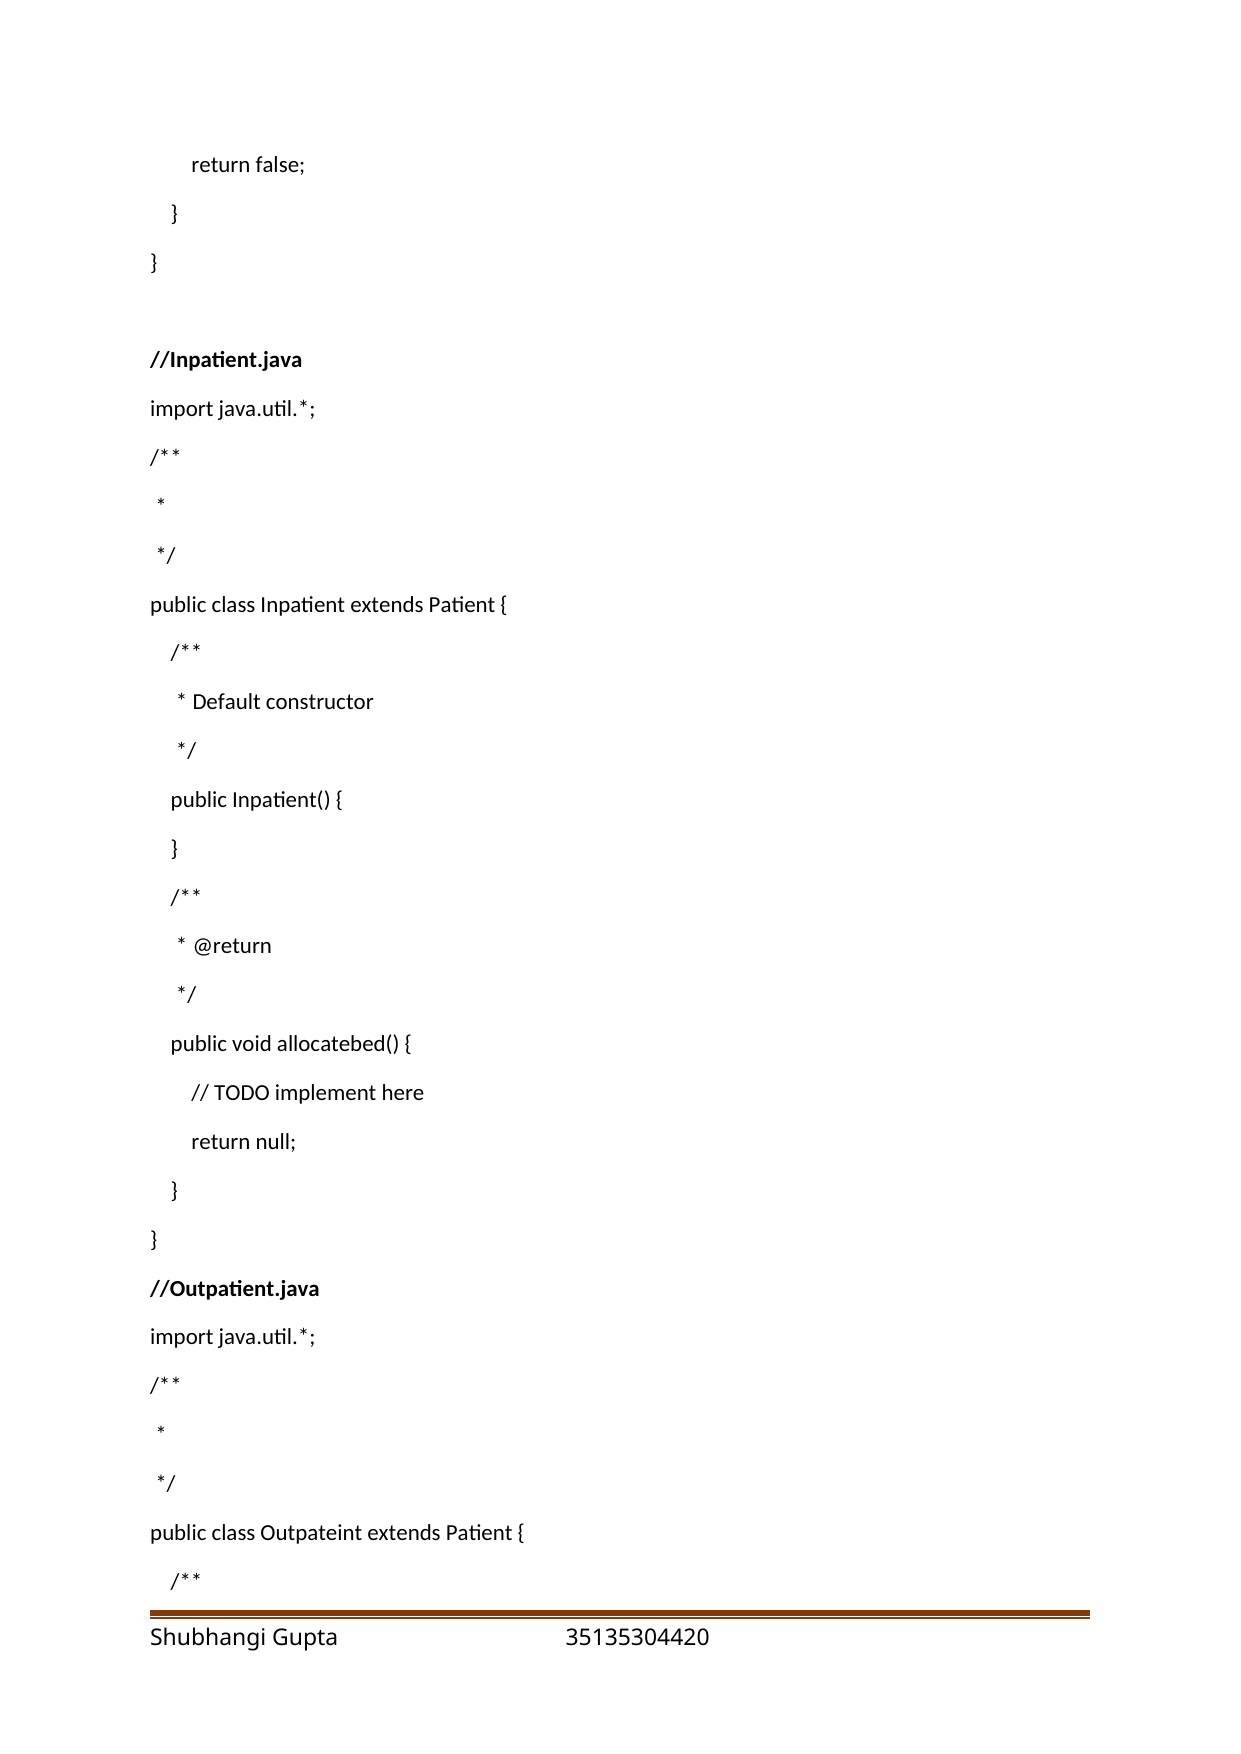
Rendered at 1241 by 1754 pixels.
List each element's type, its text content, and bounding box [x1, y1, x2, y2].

text /** [150, 883, 1090, 911]
text public void allocatebed() { [150, 1029, 1090, 1057]
text */ [150, 736, 1090, 764]
text // TODO implement here [150, 1078, 1090, 1106]
text /** [150, 1371, 1090, 1399]
text * @return [150, 932, 1090, 960]
text * [150, 1420, 1090, 1448]
text * [150, 492, 1090, 520]
text } [150, 1176, 1090, 1204]
text */ [150, 1469, 1090, 1497]
text */ [150, 981, 1090, 1008]
text import java.util.*; [150, 1322, 1090, 1351]
text /** [150, 443, 1090, 471]
text */ [150, 541, 1090, 569]
text return false; [150, 150, 1090, 178]
text } [150, 1225, 1090, 1253]
text public class Inpatient extends Patient { [150, 590, 1090, 618]
text public class Outpateint extends Patient { [150, 1518, 1090, 1546]
text } [150, 248, 1090, 276]
text * Default constructor [150, 687, 1090, 715]
text //Inpatient.java [150, 345, 1090, 373]
text } [150, 834, 1090, 862]
text /** [150, 638, 1090, 667]
text /** [150, 1567, 1090, 1595]
text import java.util.*; [150, 394, 1090, 422]
text public Inpatient() { [150, 785, 1090, 813]
text return null; [150, 1127, 1090, 1155]
text //Outpatient.java [150, 1274, 1090, 1302]
text } [150, 199, 1090, 227]
